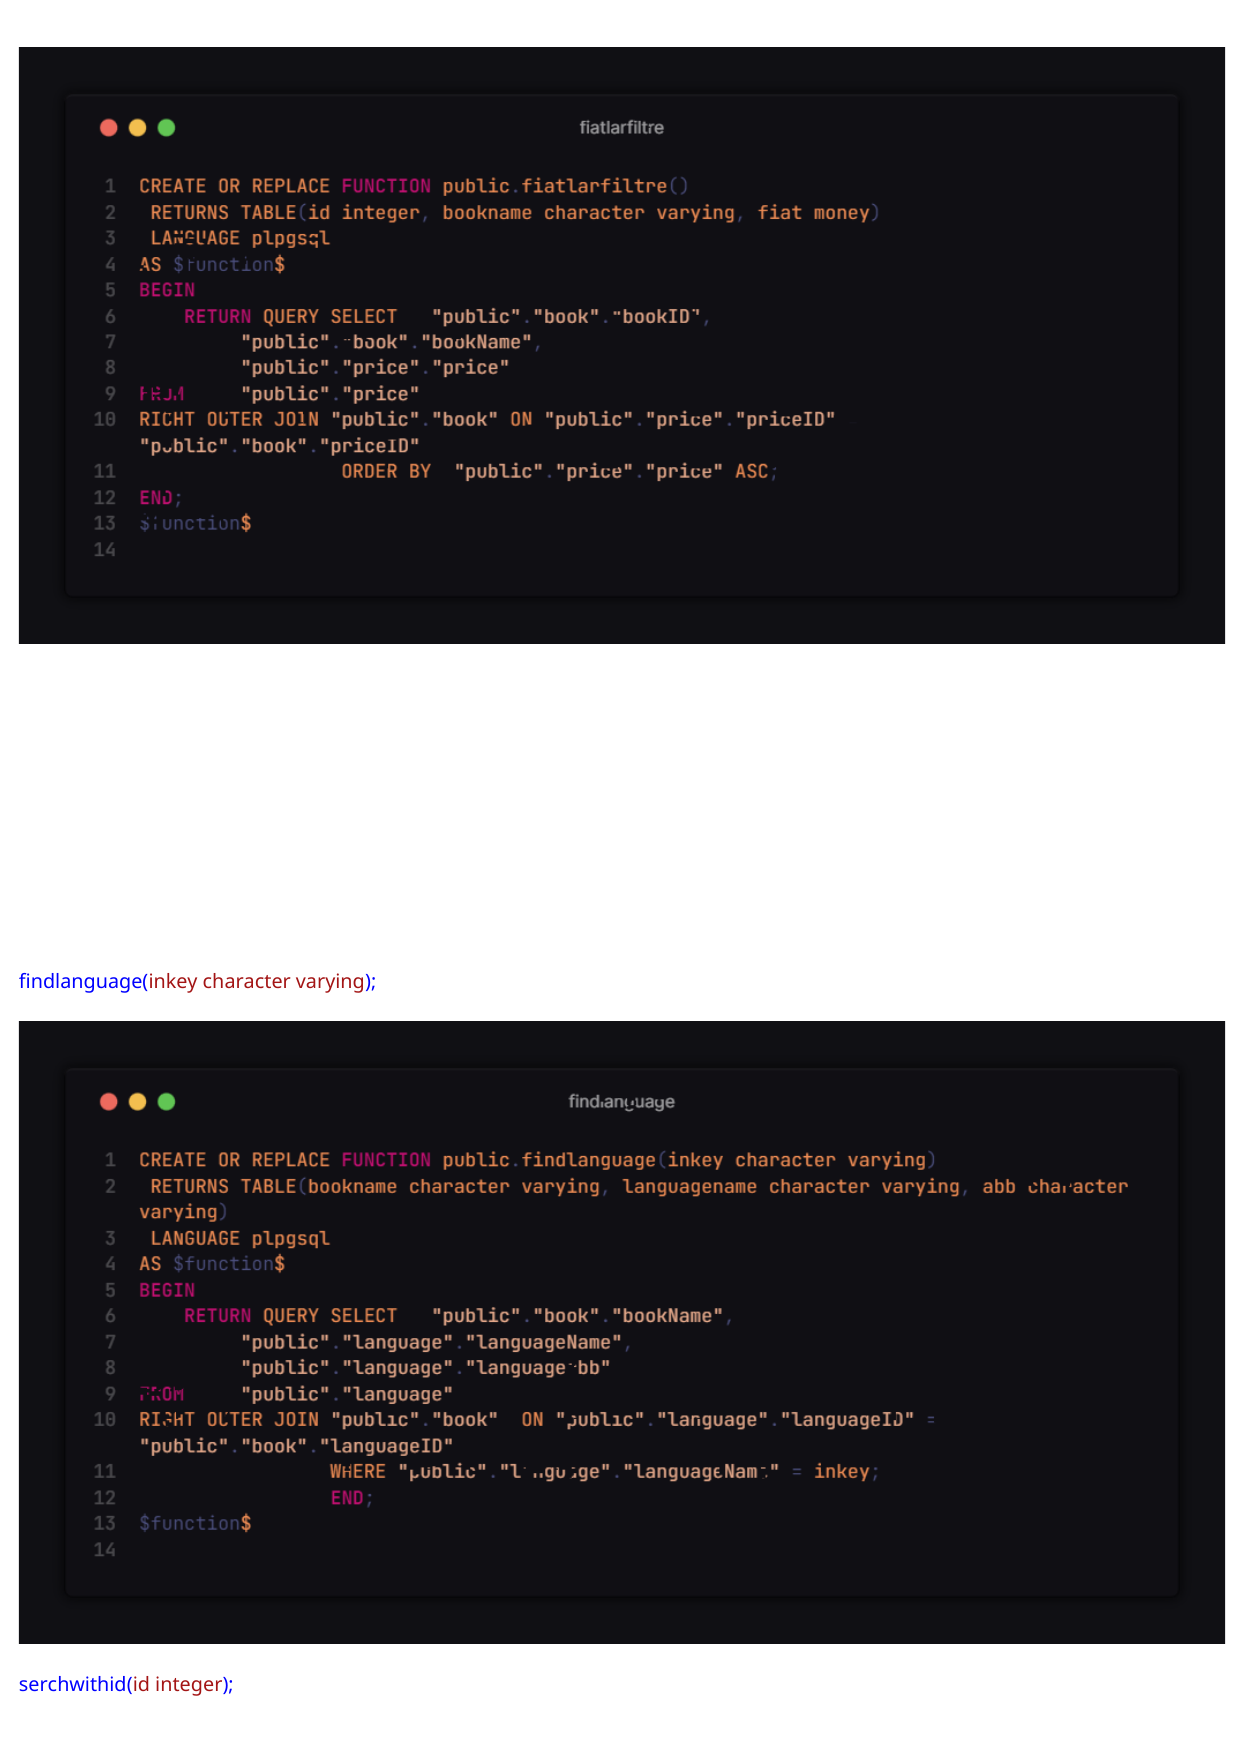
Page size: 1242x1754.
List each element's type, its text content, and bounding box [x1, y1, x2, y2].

text findlanguage(inkey character varying); [19, 967, 1225, 994]
text serchwithid(id integer); [19, 1670, 1225, 1697]
picture [18, 47, 1225, 644]
picture [18, 1021, 1225, 1644]
